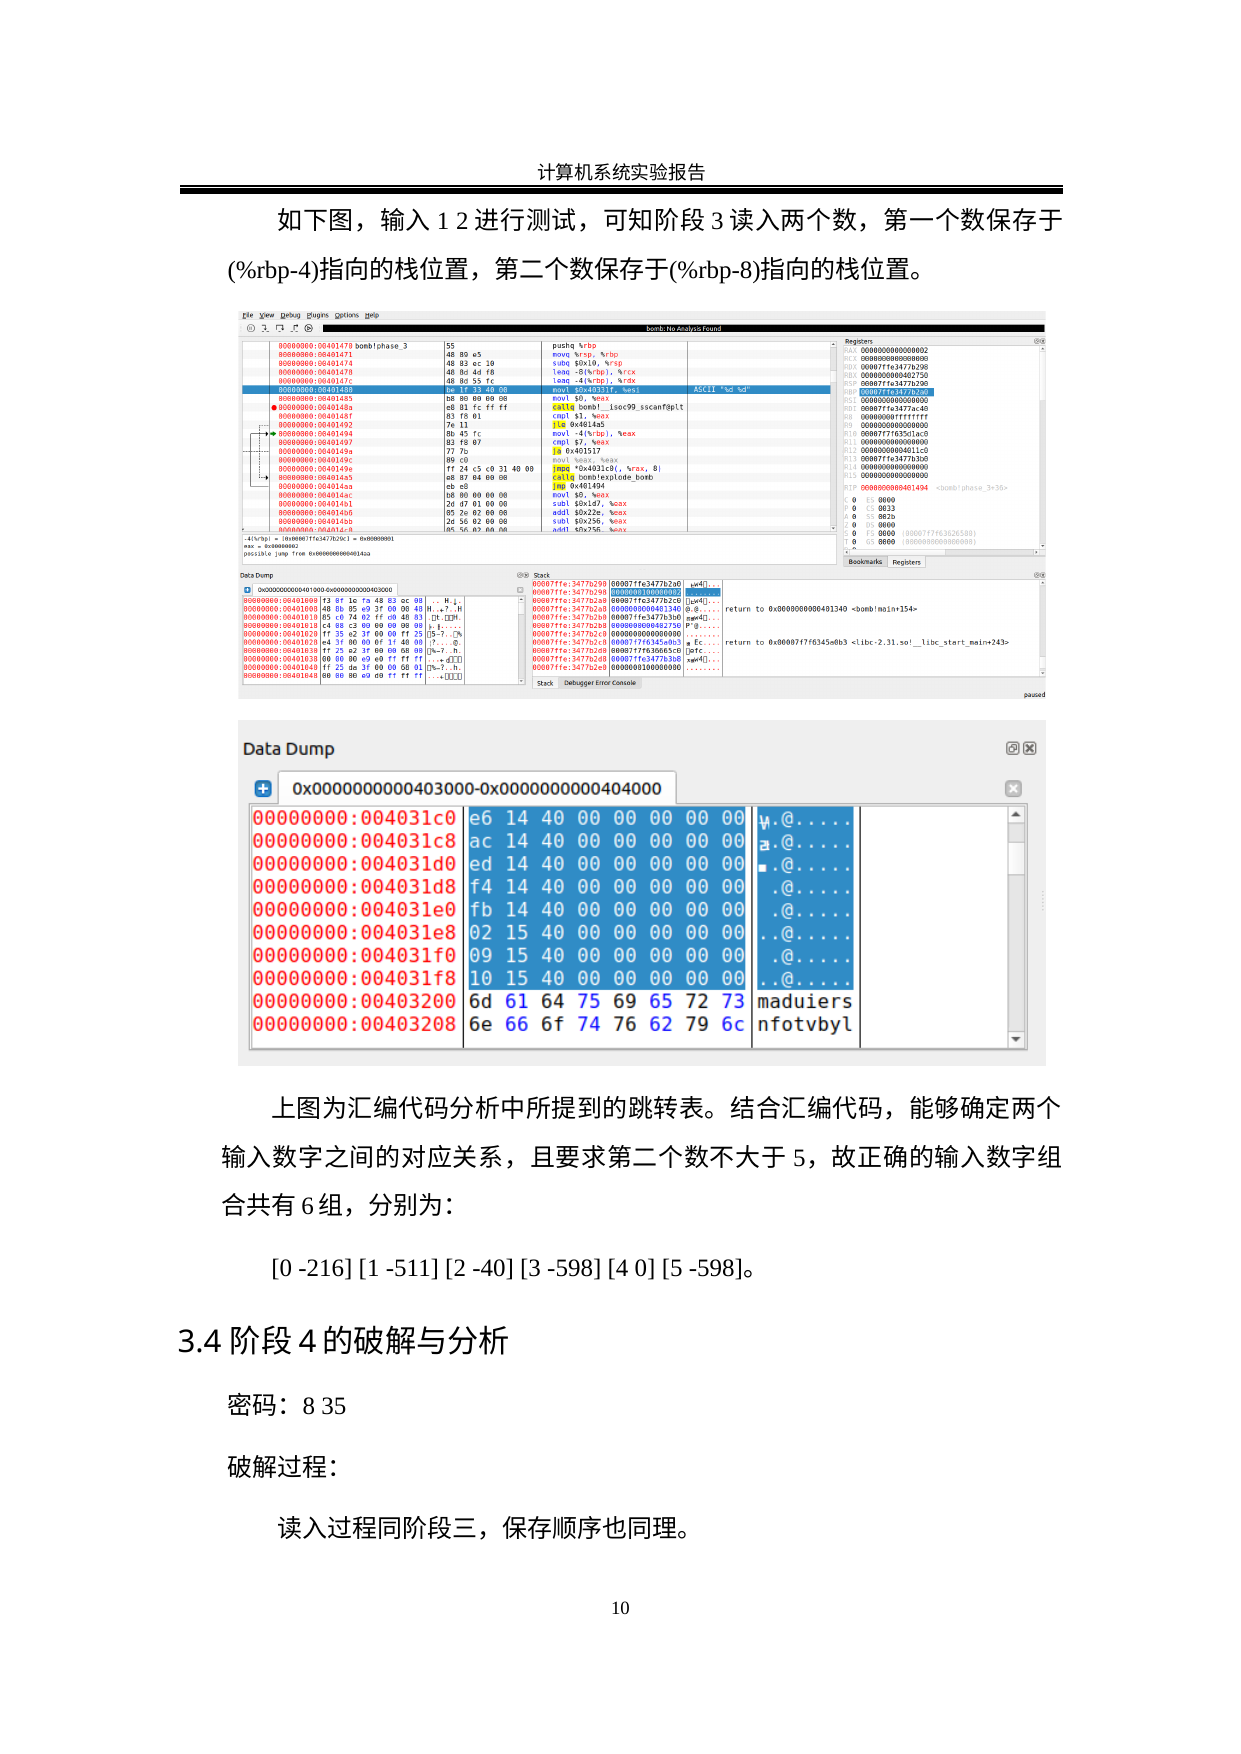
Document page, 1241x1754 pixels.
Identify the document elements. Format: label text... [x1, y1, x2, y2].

text 读入过程同阶段三，保存顺序也同理。 [227, 1508, 1063, 1544]
picture [238, 311, 1046, 699]
subtitle 3.4 阶段4的破解与分析 [177, 1321, 1063, 1361]
text 破解过程： [227, 1447, 1063, 1483]
text 如下图，输入1 2进行测试，可知阶段3读入两个数，第一个数保存于(%rbp-4)指向的栈位置，第二个数保存于(%rbp-8)指向的栈位置。 [227, 201, 1063, 286]
picture [238, 720, 1046, 1066]
text 密码：8 35 [227, 1386, 1063, 1422]
text 上图为汇编代码分析中所提到的跳转表。结合汇编代码，能够确定两个输入数字之间的对应关系，且要求第二个数不大于5，故正确的输入数字组合共有6组，分别为： [221, 1088, 1063, 1222]
text [0 -216] [1 -511] [2 -40] [3 -598] [4 0] [5 -598]。 [221, 1247, 1063, 1283]
